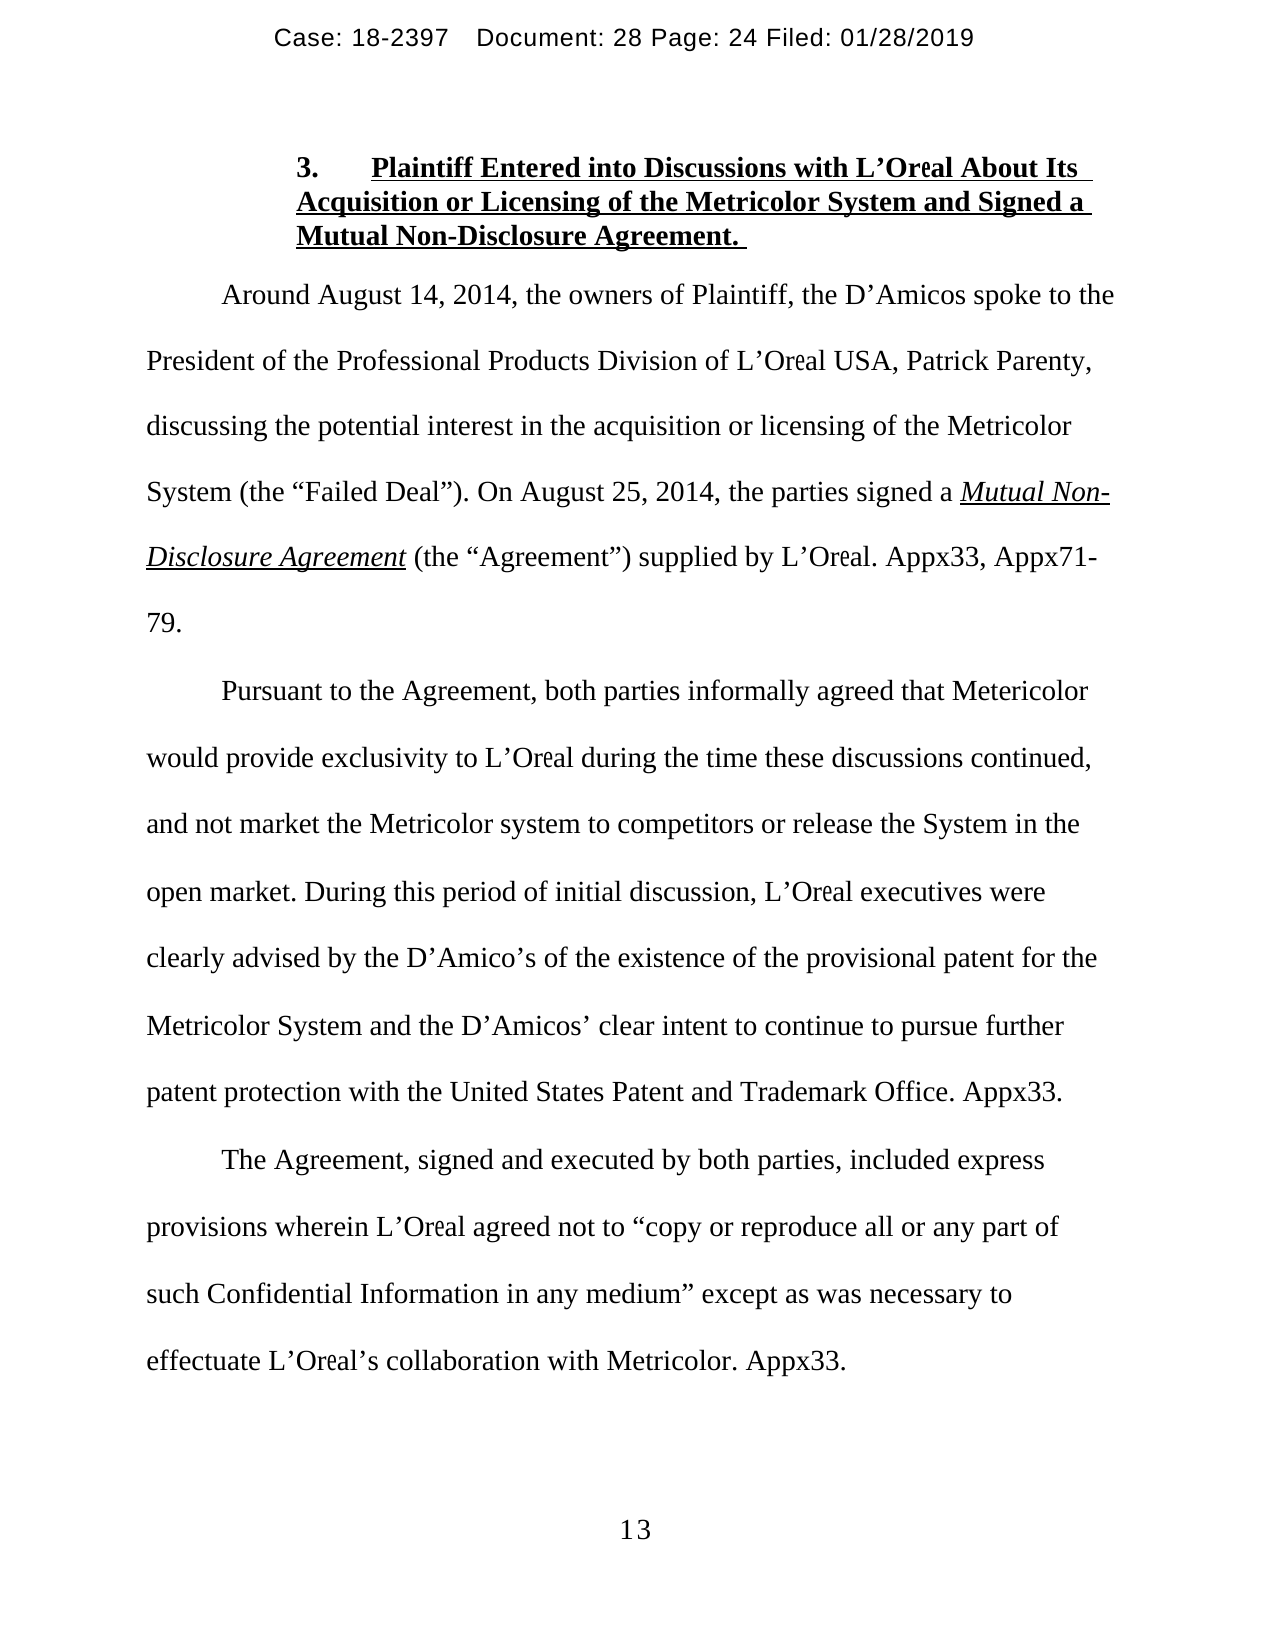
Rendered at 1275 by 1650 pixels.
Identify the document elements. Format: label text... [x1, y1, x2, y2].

text The Agreement, signed and executed by both parties, included express provisions wherein L’Oreal agreed not to “copy or reproduce all or any part of such Confidential Information in any medium” except as was necessary to effectuate L’Oreal’s collaboration with Metricolor. Appx33. [146, 1116, 1071, 1384]
text 13 [146, 1514, 1124, 1546]
text Around August 14, 2014, the owners of Plaintiff, the D’Amicos spoke to the President of the Professional Products Division of L’Oreal USA, Patrick Parenty, discussing the potential interest in the acquisition or licensing of the Metricolor System (the “Failed Deal”). On August 25, 2014, the parties signed a Mutual Non-Disclosure Agreement (the “Agreement”) supplied by L’Oreal. Appx33, Appx71-79. [146, 252, 1124, 645]
text Pursuant to the Agreement, both parties informally agreed that Metericolor would provide exclusivity to L’Oreal during the time these discussions continued, and not market the Metricolor system to competitors or release the System in the open market. During this period of initial discussion, L’Oreal executives were clearly advised by the D’Amico’s of the existence of the provisional patent for the Metricolor System and the D’Amicos’ clear intent to continue to pursue further patent protection with the United States Patent and Trademark Office. Appx33. [146, 646, 1109, 1115]
text 3. Plaintiff Entered into Discussions with L’Oreal About Its Acquisition or Licensing of the Metricolor System and Signed a Mutual Non-Disclosure Agreement. [296, 151, 1094, 252]
text Case: 18-2397 Document: 28 Page: 24 Filed: 01/28/2019 [273, 24, 1124, 52]
